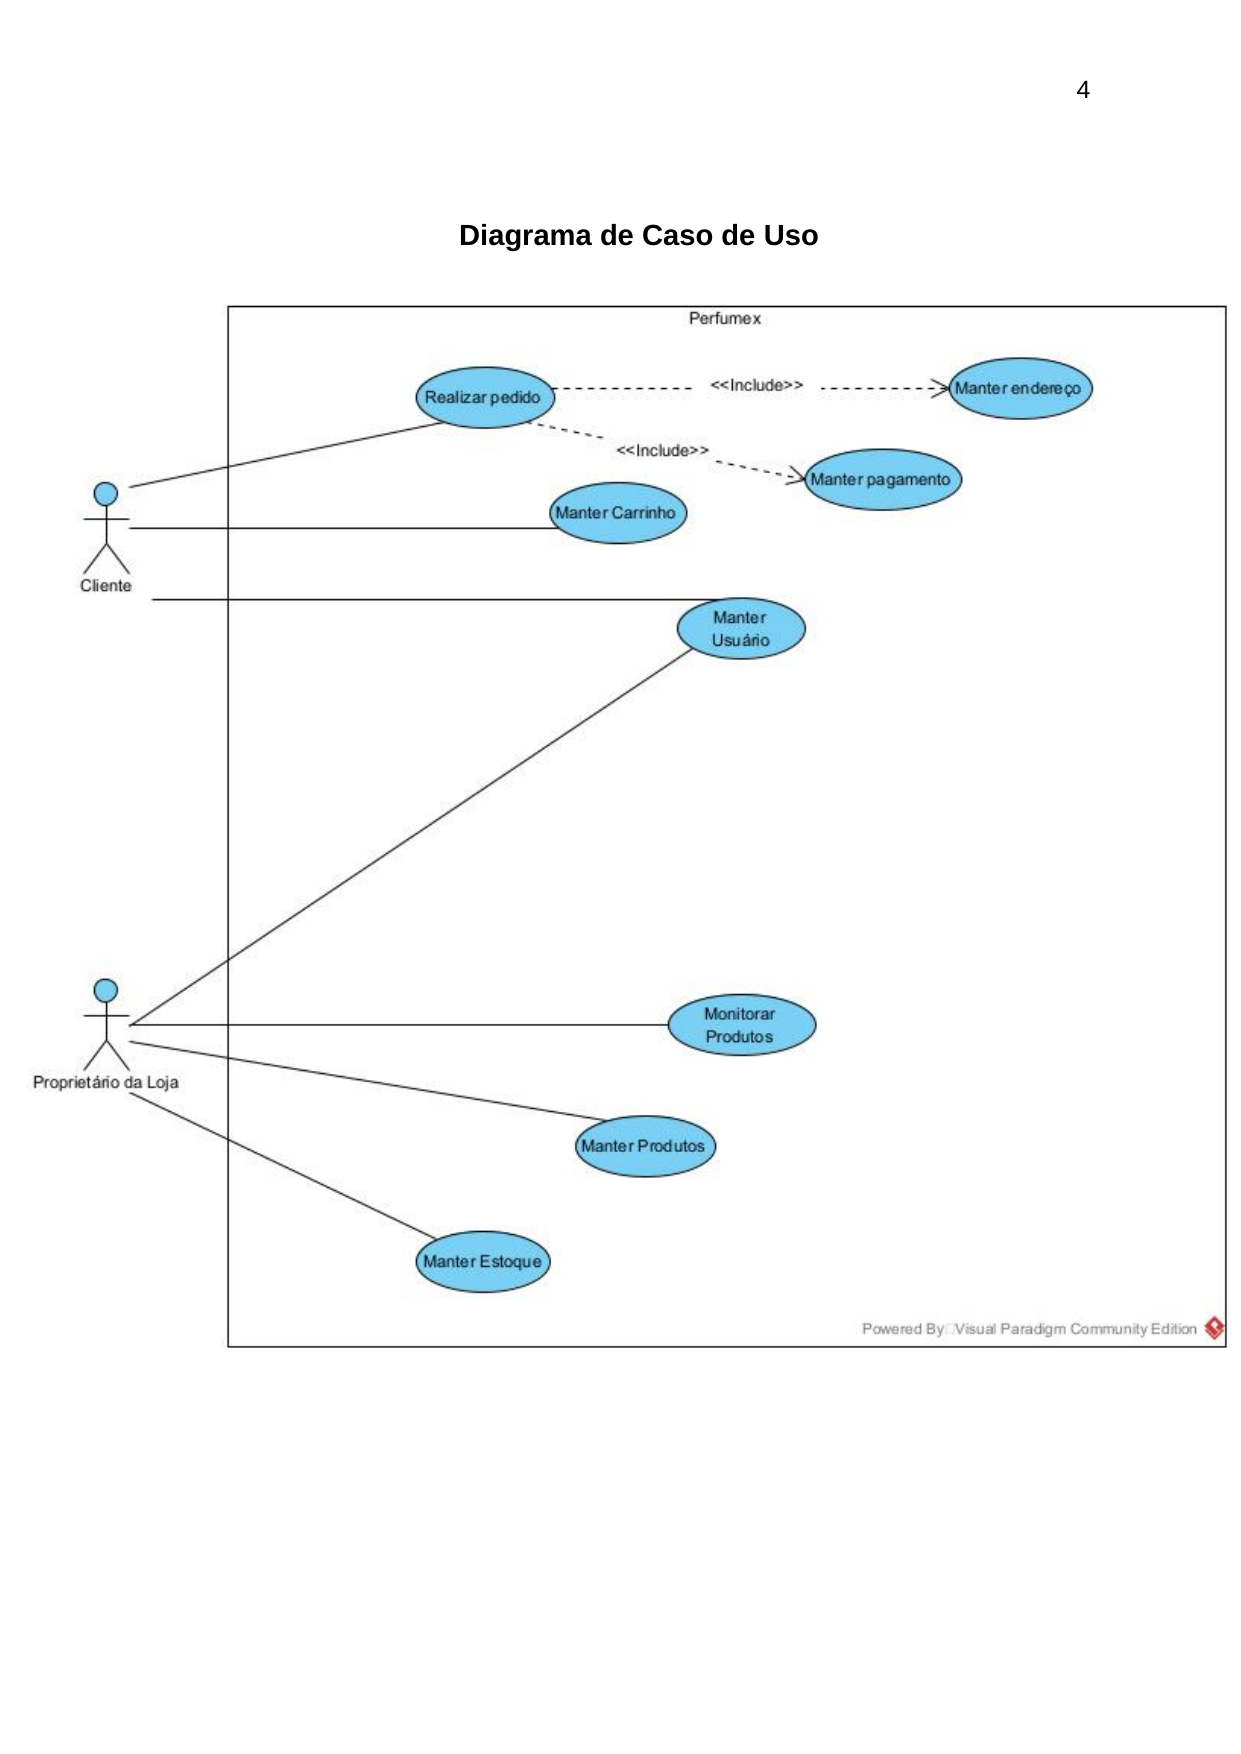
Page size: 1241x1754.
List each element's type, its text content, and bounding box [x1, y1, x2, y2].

picture [15, 304, 1233, 1354]
title Diagrama de Caso de Uso [187, 218, 1090, 252]
